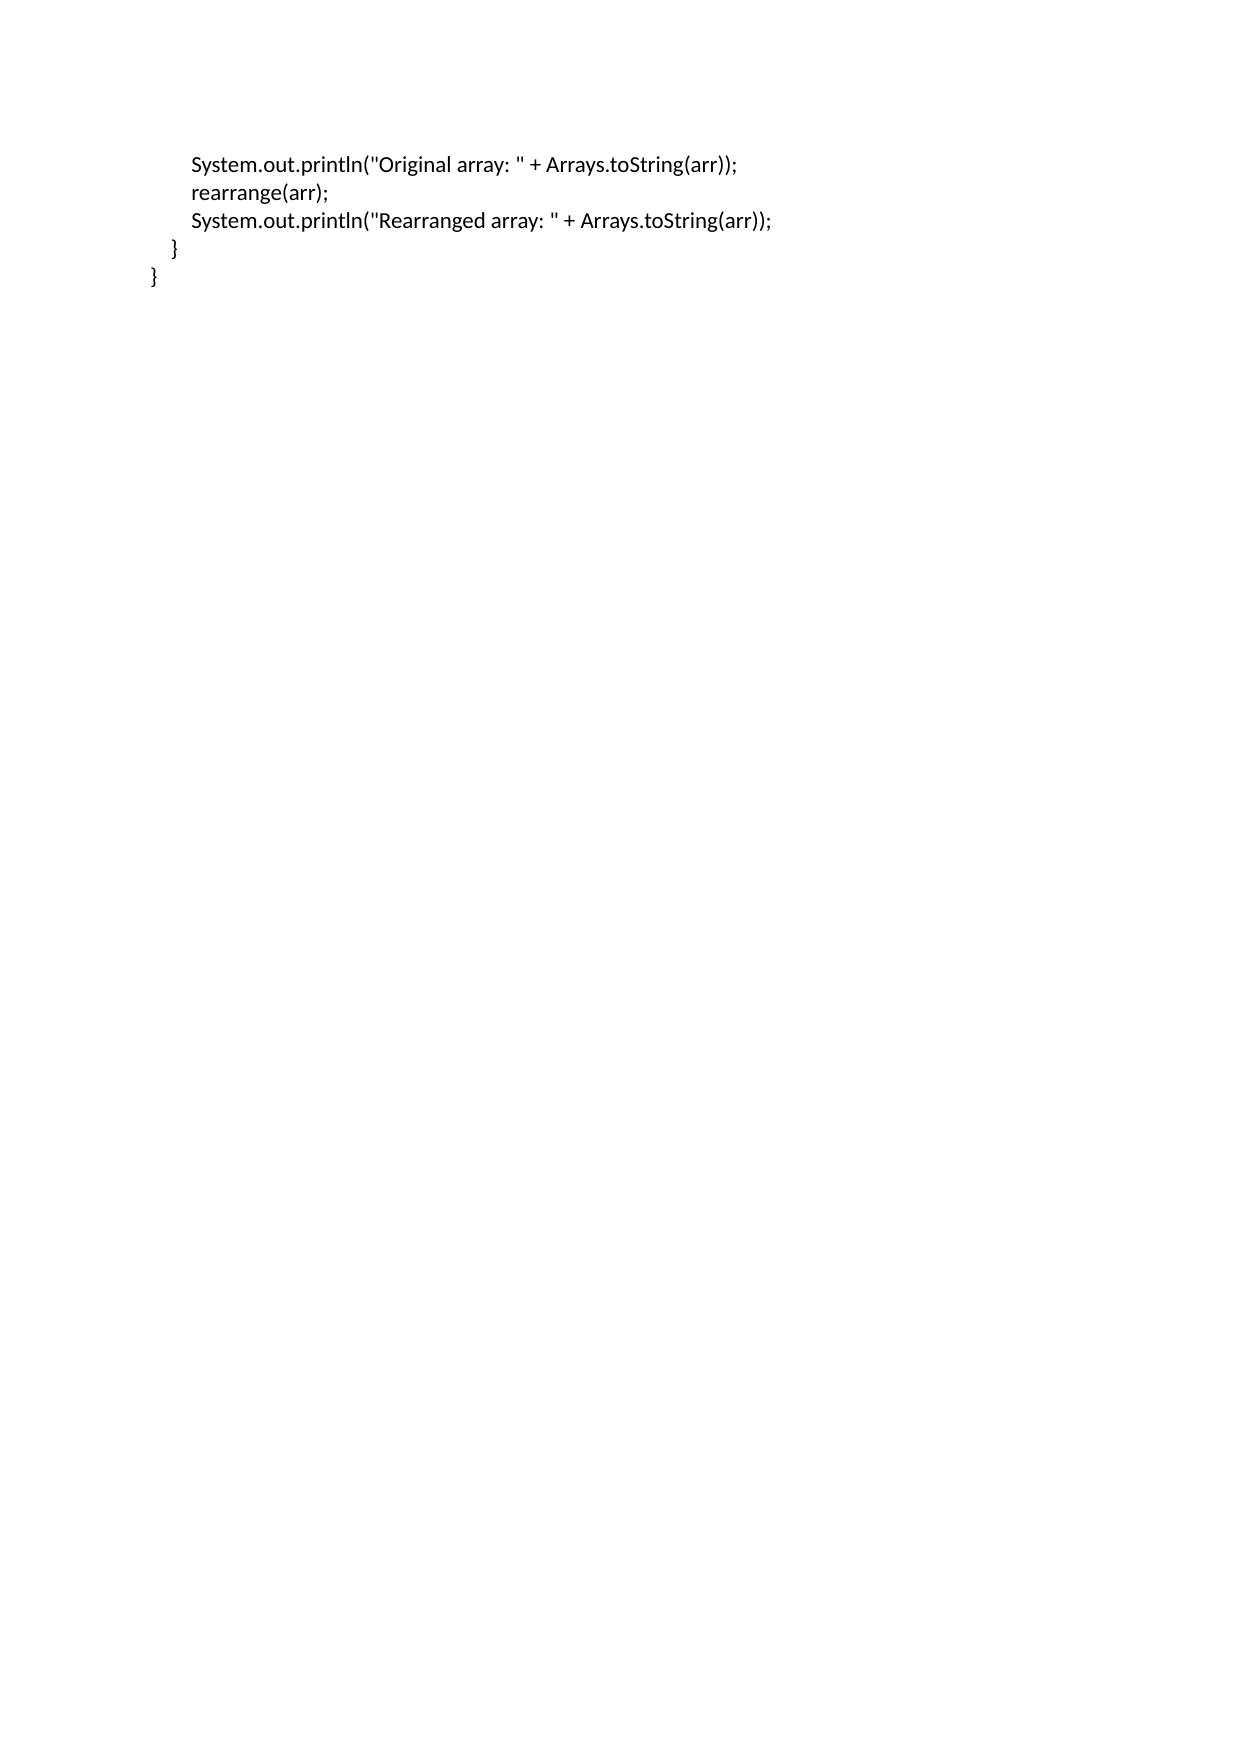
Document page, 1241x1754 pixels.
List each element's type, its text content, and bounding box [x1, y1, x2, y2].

text } [150, 262, 1090, 290]
text rearrange(arr); [150, 178, 1090, 206]
text System.out.println("Original array: " + Arrays.toString(arr)); [150, 150, 1090, 178]
text System.out.println("Rearranged array: " + Arrays.toString(arr)); [150, 206, 1090, 234]
text } [150, 234, 1090, 262]
